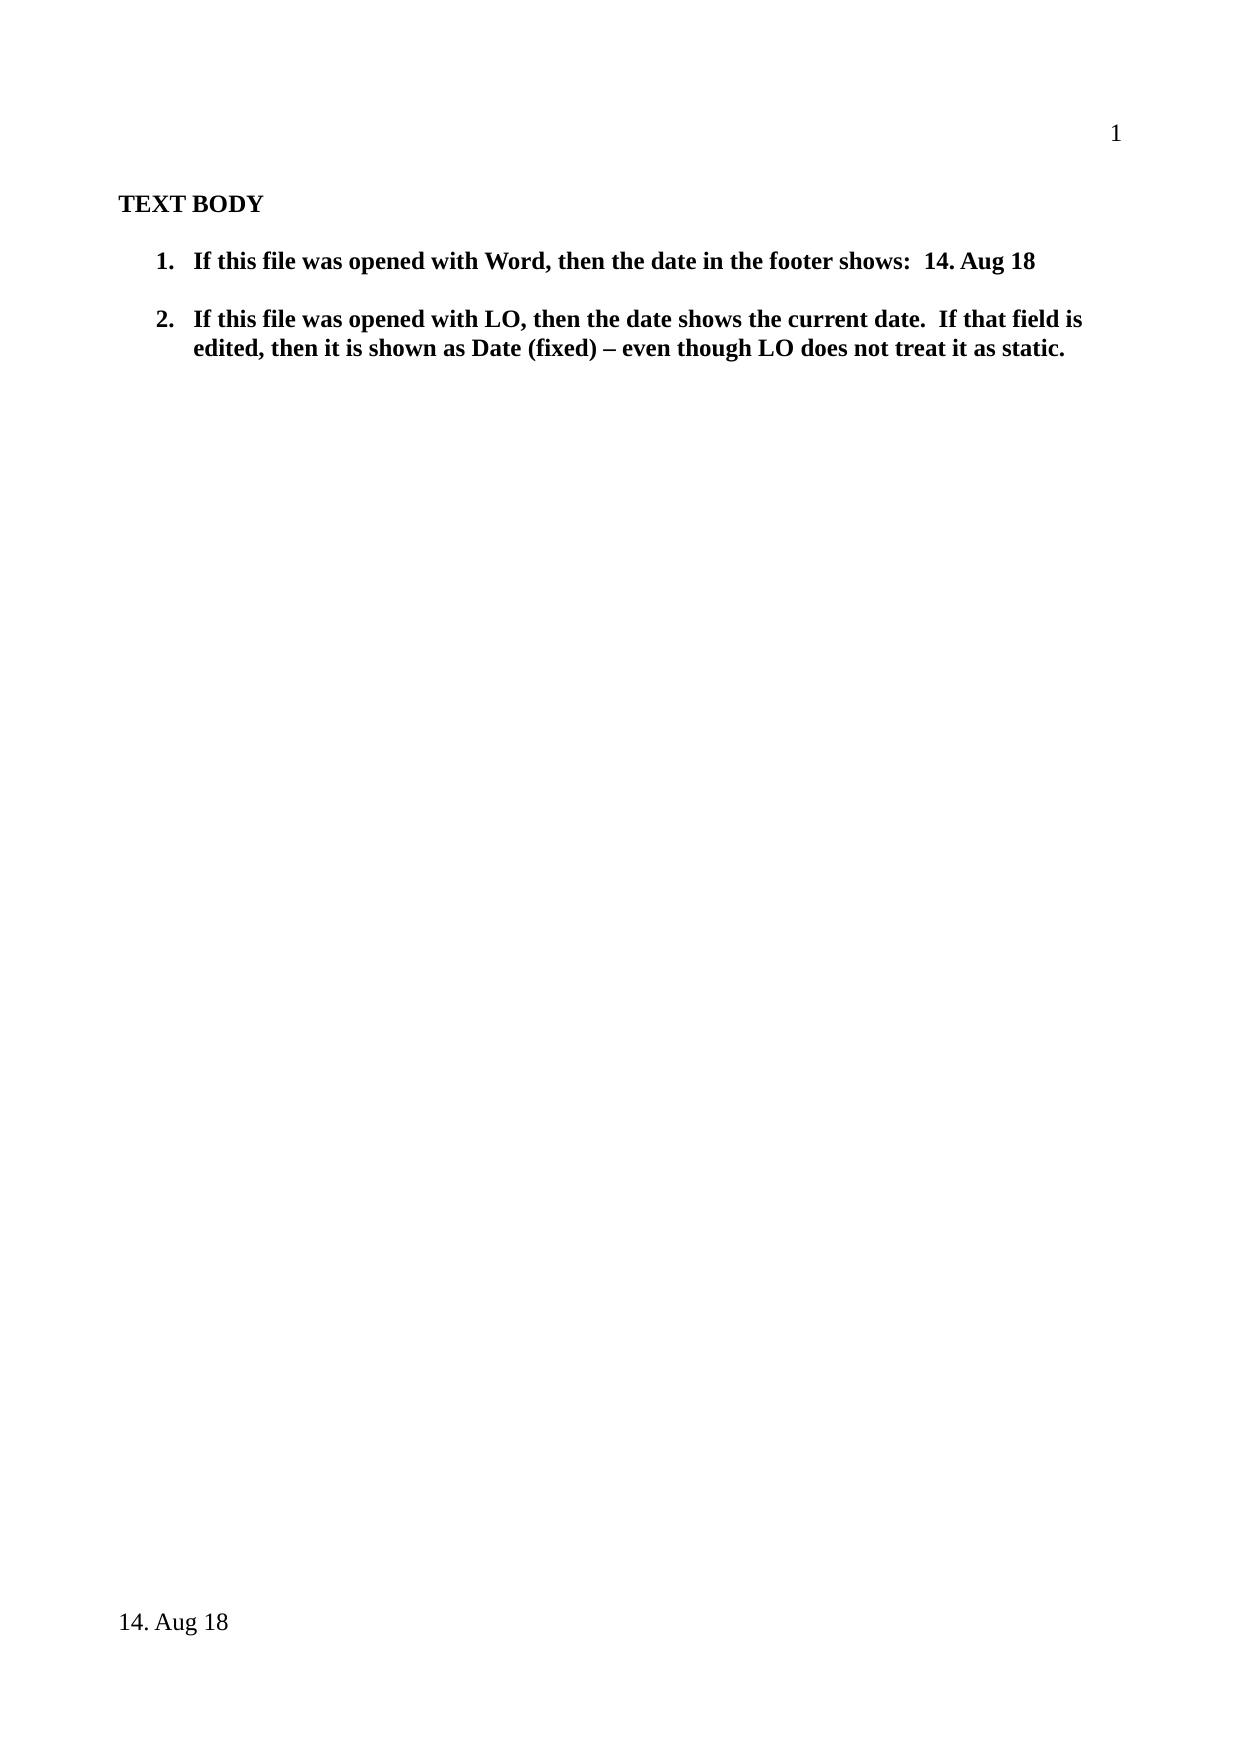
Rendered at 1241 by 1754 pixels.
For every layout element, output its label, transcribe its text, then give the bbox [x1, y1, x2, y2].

list If this file was opened with LO, then the date shows the current date. If that field is edited, then it is shown as Date (fixed) – even though LO does not treat it as static. [156, 304, 1122, 361]
list If this file was opened with Word, then the date in the footer shows: 14. Aug 18 [156, 246, 1122, 275]
text TEXT BODY [118, 189, 1122, 218]
